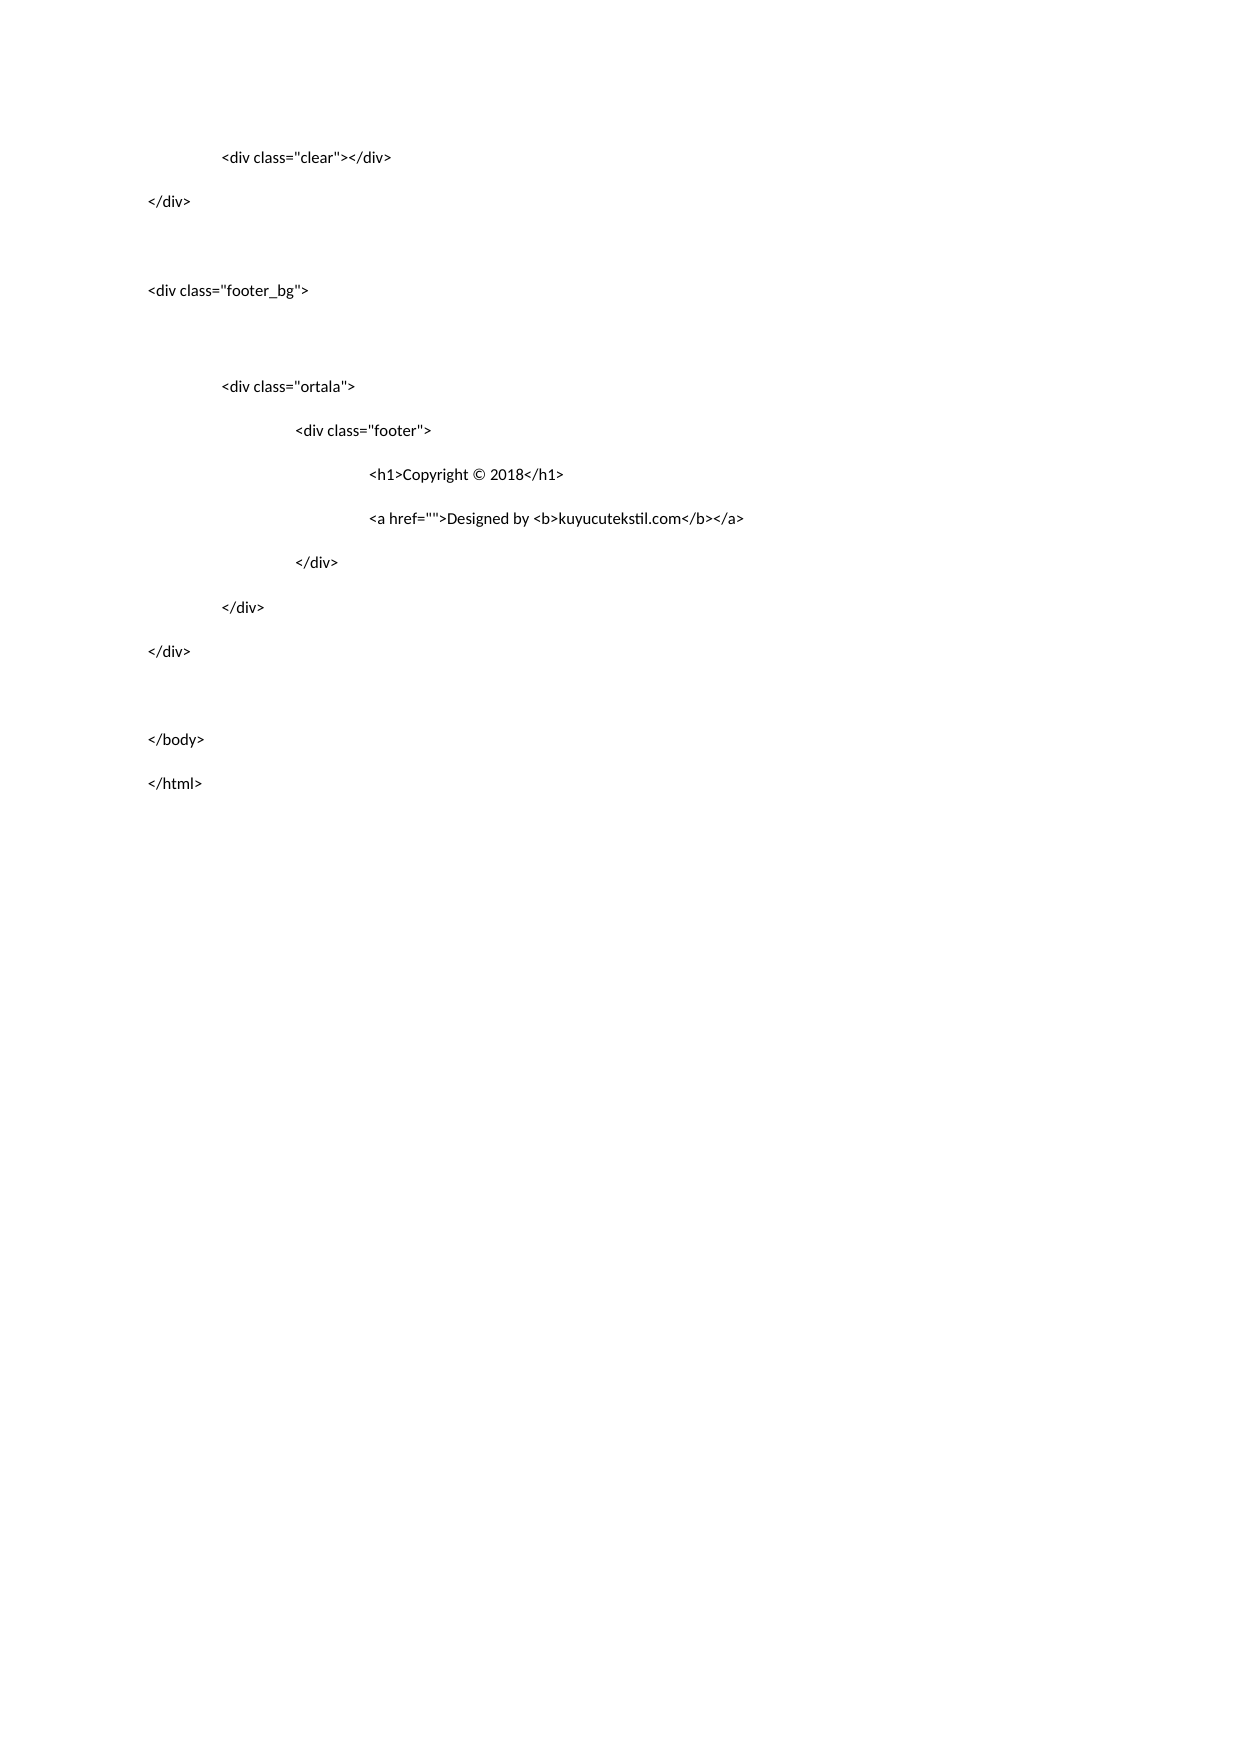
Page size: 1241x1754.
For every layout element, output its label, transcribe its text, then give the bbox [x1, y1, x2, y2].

text <div class="ortala"> [148, 376, 1093, 396]
text </div> [148, 553, 1093, 573]
text <div class="footer"> [148, 420, 1093, 441]
text <div class="footer_bg"> [148, 280, 1093, 300]
text <h1>Copyright © 2018</h1> [148, 464, 1093, 485]
text </html> [148, 774, 1093, 794]
text </body> [148, 729, 1093, 750]
text </div> [148, 641, 1093, 661]
text <a href="">Designed by <b>kuyucutekstil.com</b></a> [148, 509, 1093, 529]
text <div class="clear"></div> [148, 148, 1093, 168]
text </div> [148, 597, 1093, 617]
text </div> [148, 192, 1093, 212]
